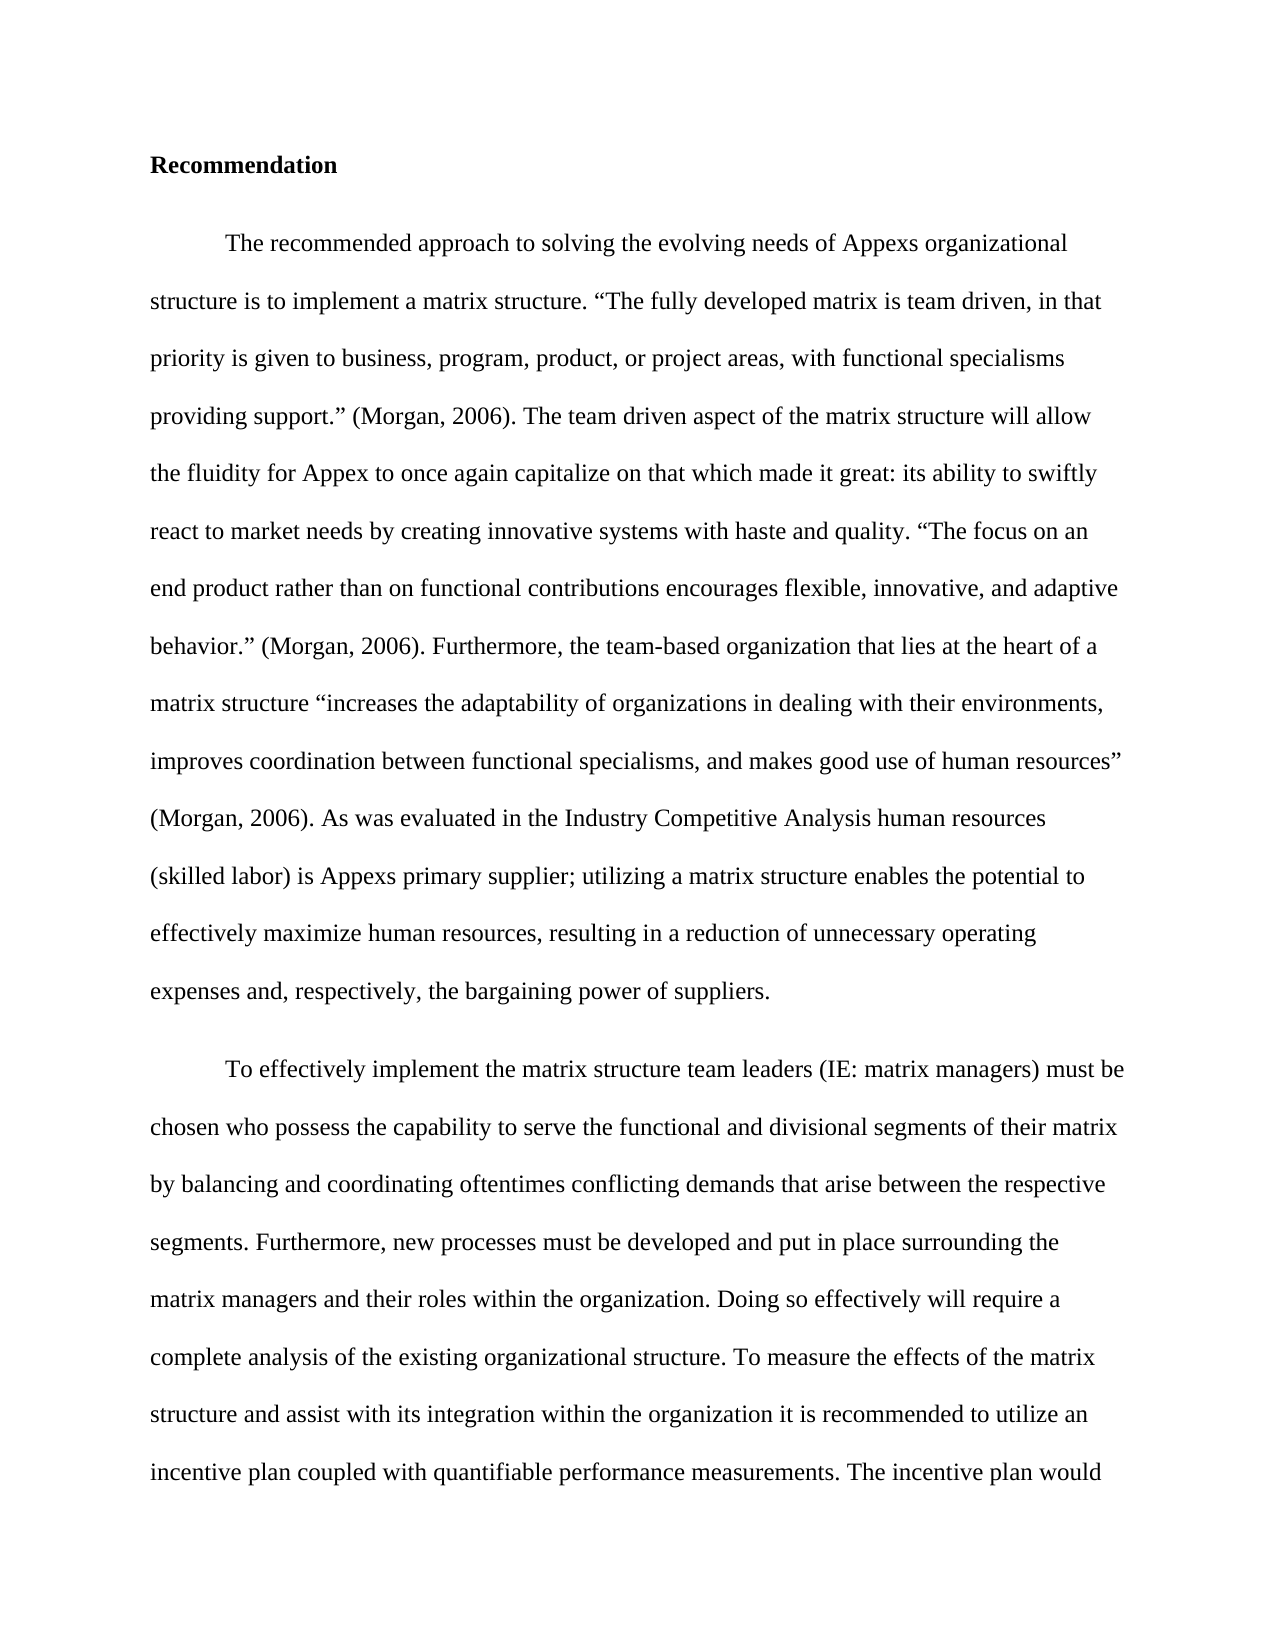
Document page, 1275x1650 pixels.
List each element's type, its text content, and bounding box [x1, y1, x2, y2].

text The recommended approach to solving the evolving needs of Appexs organizational structure is to implement a matrix structure. “The fully developed matrix is team driven, in that priority is given to business, program, product, or project areas, with functional specialisms providing support.”. The team driven aspect of the matrix structure will allow the fluidity for Appex to once again capitalize on that which made it great: its ability to swiftly react to market needs by creating innovative systems with haste and quality. “The focus on an end product rather than on functional contributions encourages flexible, innovative, and adaptive behavior.” . Furthermore, the team-based organization that lies at the heart of a matrix structure “increases the adaptability of organizations in dealing with their environments, improves coordination between functional specialisms, and makes good use of human resources” . As was evaluated in the Industry Competitive Analysis human resources (skilled labor) is Appexs primary supplier; utilizing a matrix structure enables the potential to effectively maximize human resources, resulting in a reduction of unnecessary operating expenses and, respectively, the bargaining power of suppliers. [150, 228, 1125, 1004]
text Recommendation [150, 150, 1125, 179]
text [150, 1054, 1125, 1485]
